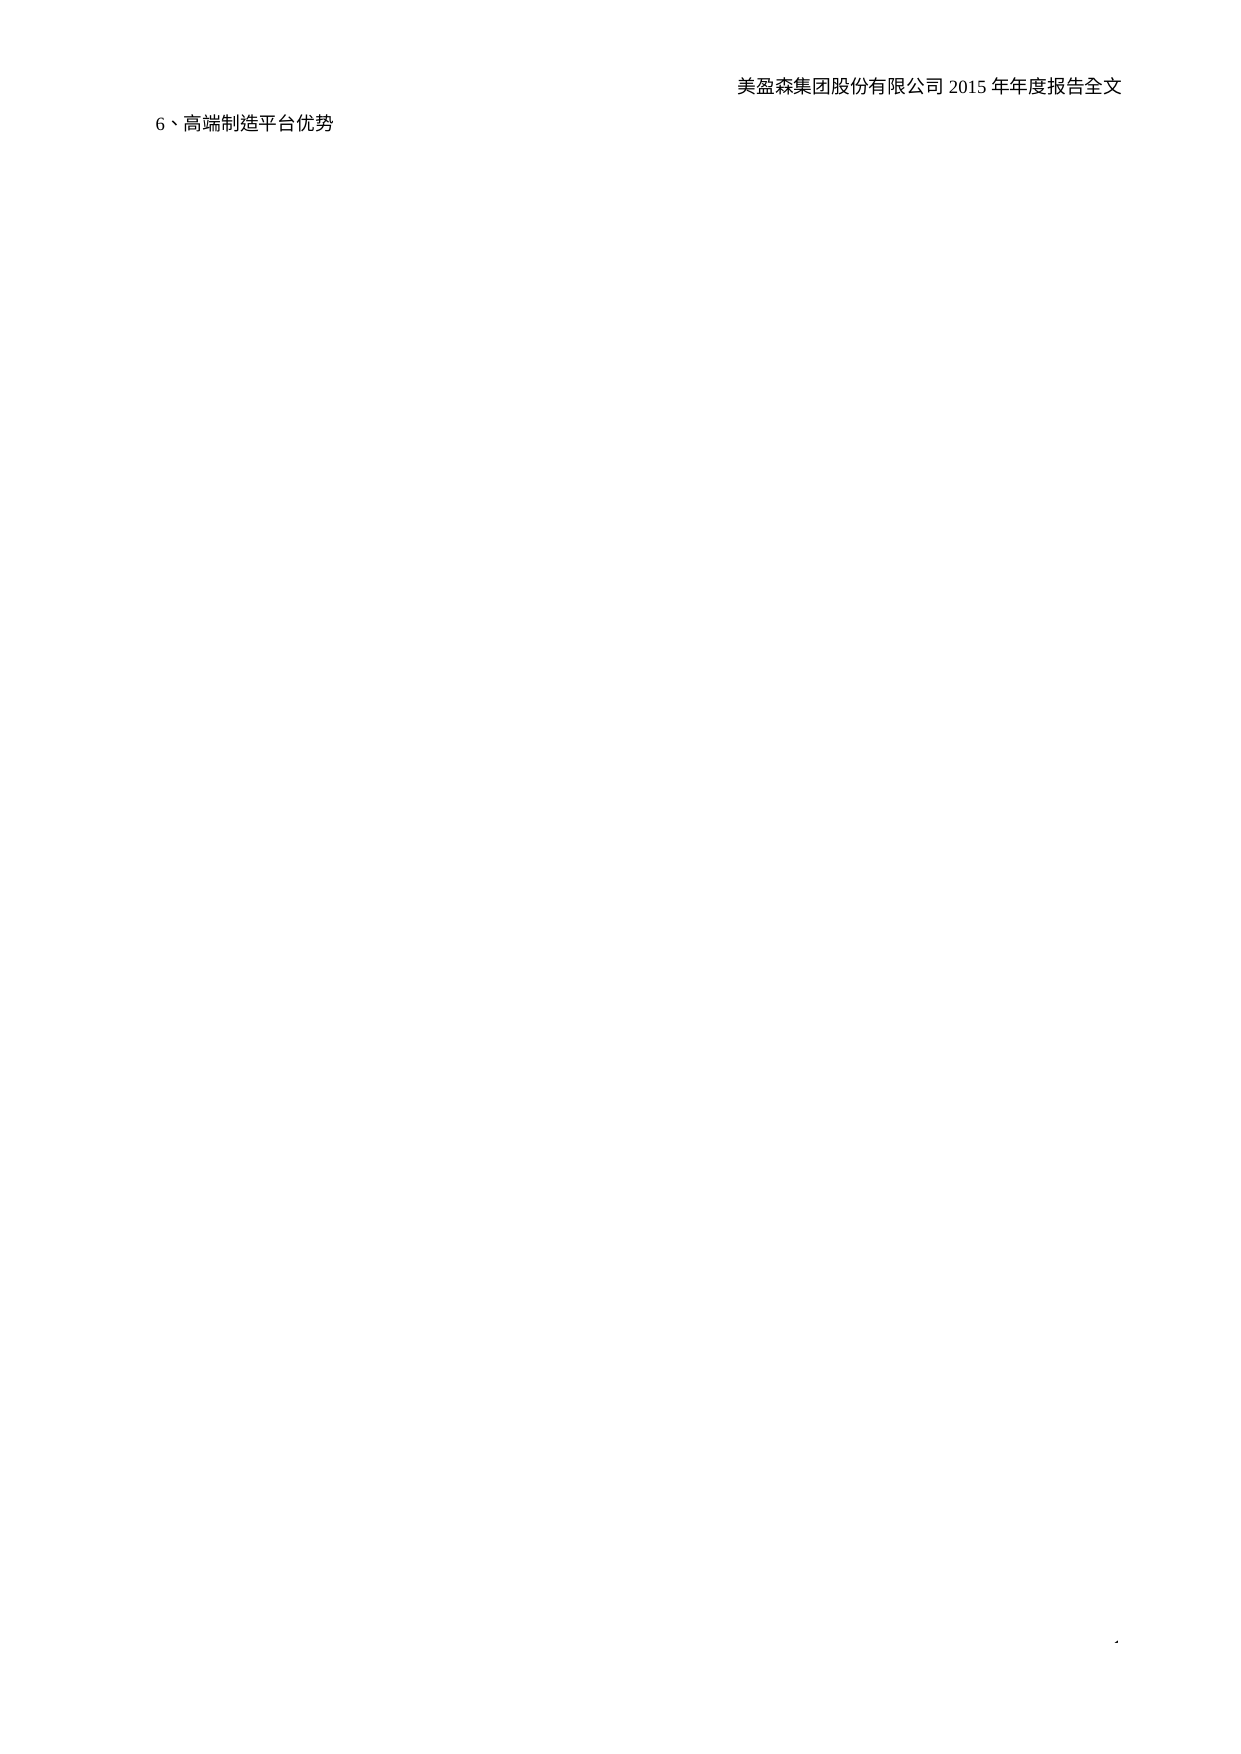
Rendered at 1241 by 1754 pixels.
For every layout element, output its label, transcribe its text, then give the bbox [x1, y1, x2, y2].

text 6、高端制造平台优势 [155, 110, 1131, 136]
